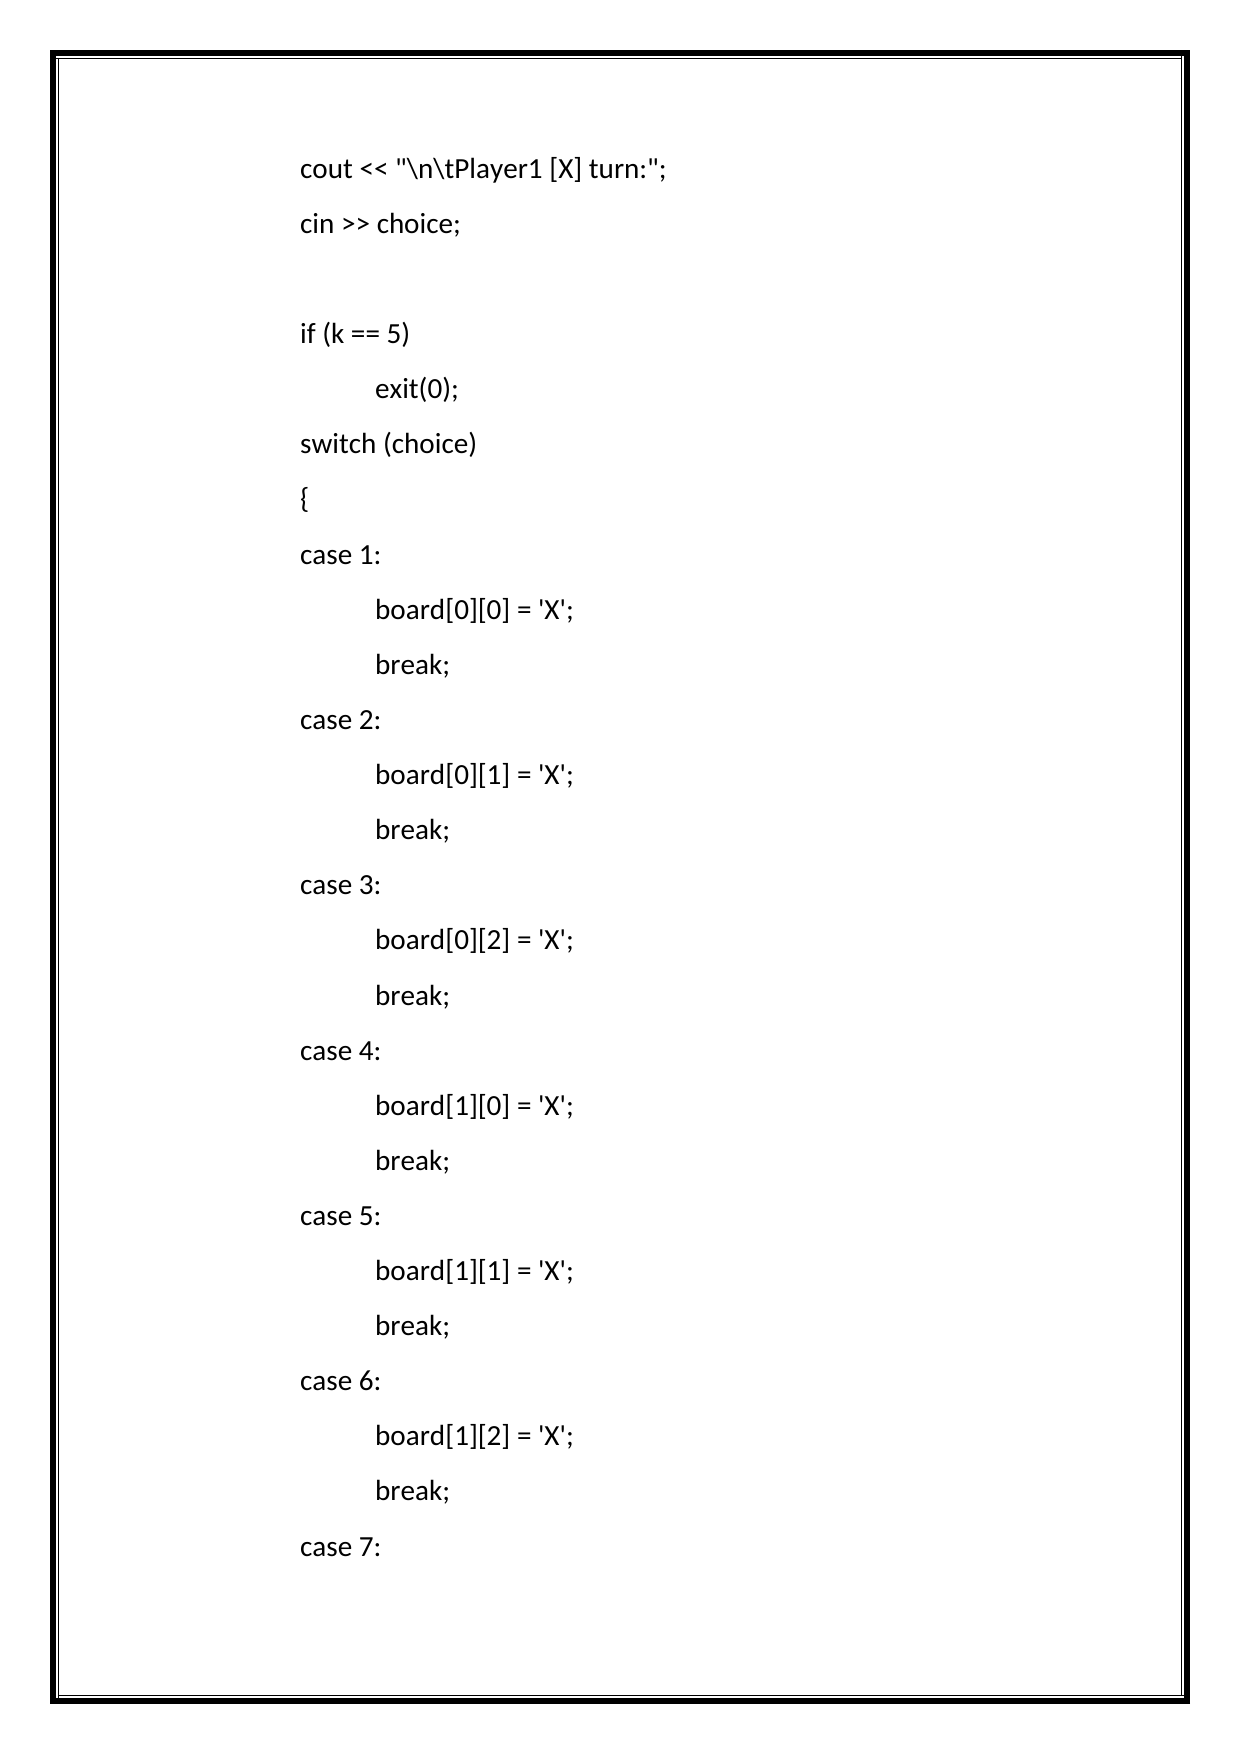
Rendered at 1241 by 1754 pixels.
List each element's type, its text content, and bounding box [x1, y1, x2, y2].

text exit(0); [150, 370, 1090, 406]
text break; [150, 1472, 1090, 1508]
text { [150, 481, 1090, 516]
text case 6: [150, 1362, 1090, 1398]
text case 4: [150, 1032, 1090, 1067]
text break; [150, 646, 1090, 682]
text break; [150, 811, 1090, 847]
text cout << "\n\tPlayer1 [X] turn:"; [150, 150, 1090, 186]
text break; [150, 977, 1090, 1012]
text case 5: [150, 1197, 1090, 1233]
text board[0][2] = 'X'; [150, 921, 1090, 957]
text if (k == 5) [150, 315, 1090, 351]
text case 1: [150, 536, 1090, 571]
text case 7: [150, 1528, 1090, 1563]
text case 2: [150, 701, 1090, 737]
text break; [150, 1307, 1090, 1343]
text case 3: [150, 866, 1090, 902]
text board[0][1] = 'X'; [150, 756, 1090, 792]
text board[1][0] = 'X'; [150, 1087, 1090, 1122]
text board[1][1] = 'X'; [150, 1252, 1090, 1288]
text cin >> choice; [150, 205, 1090, 241]
text board[0][0] = 'X'; [150, 591, 1090, 626]
text switch (choice) [150, 426, 1090, 461]
text break; [150, 1142, 1090, 1177]
text board[1][2] = 'X'; [150, 1417, 1090, 1453]
